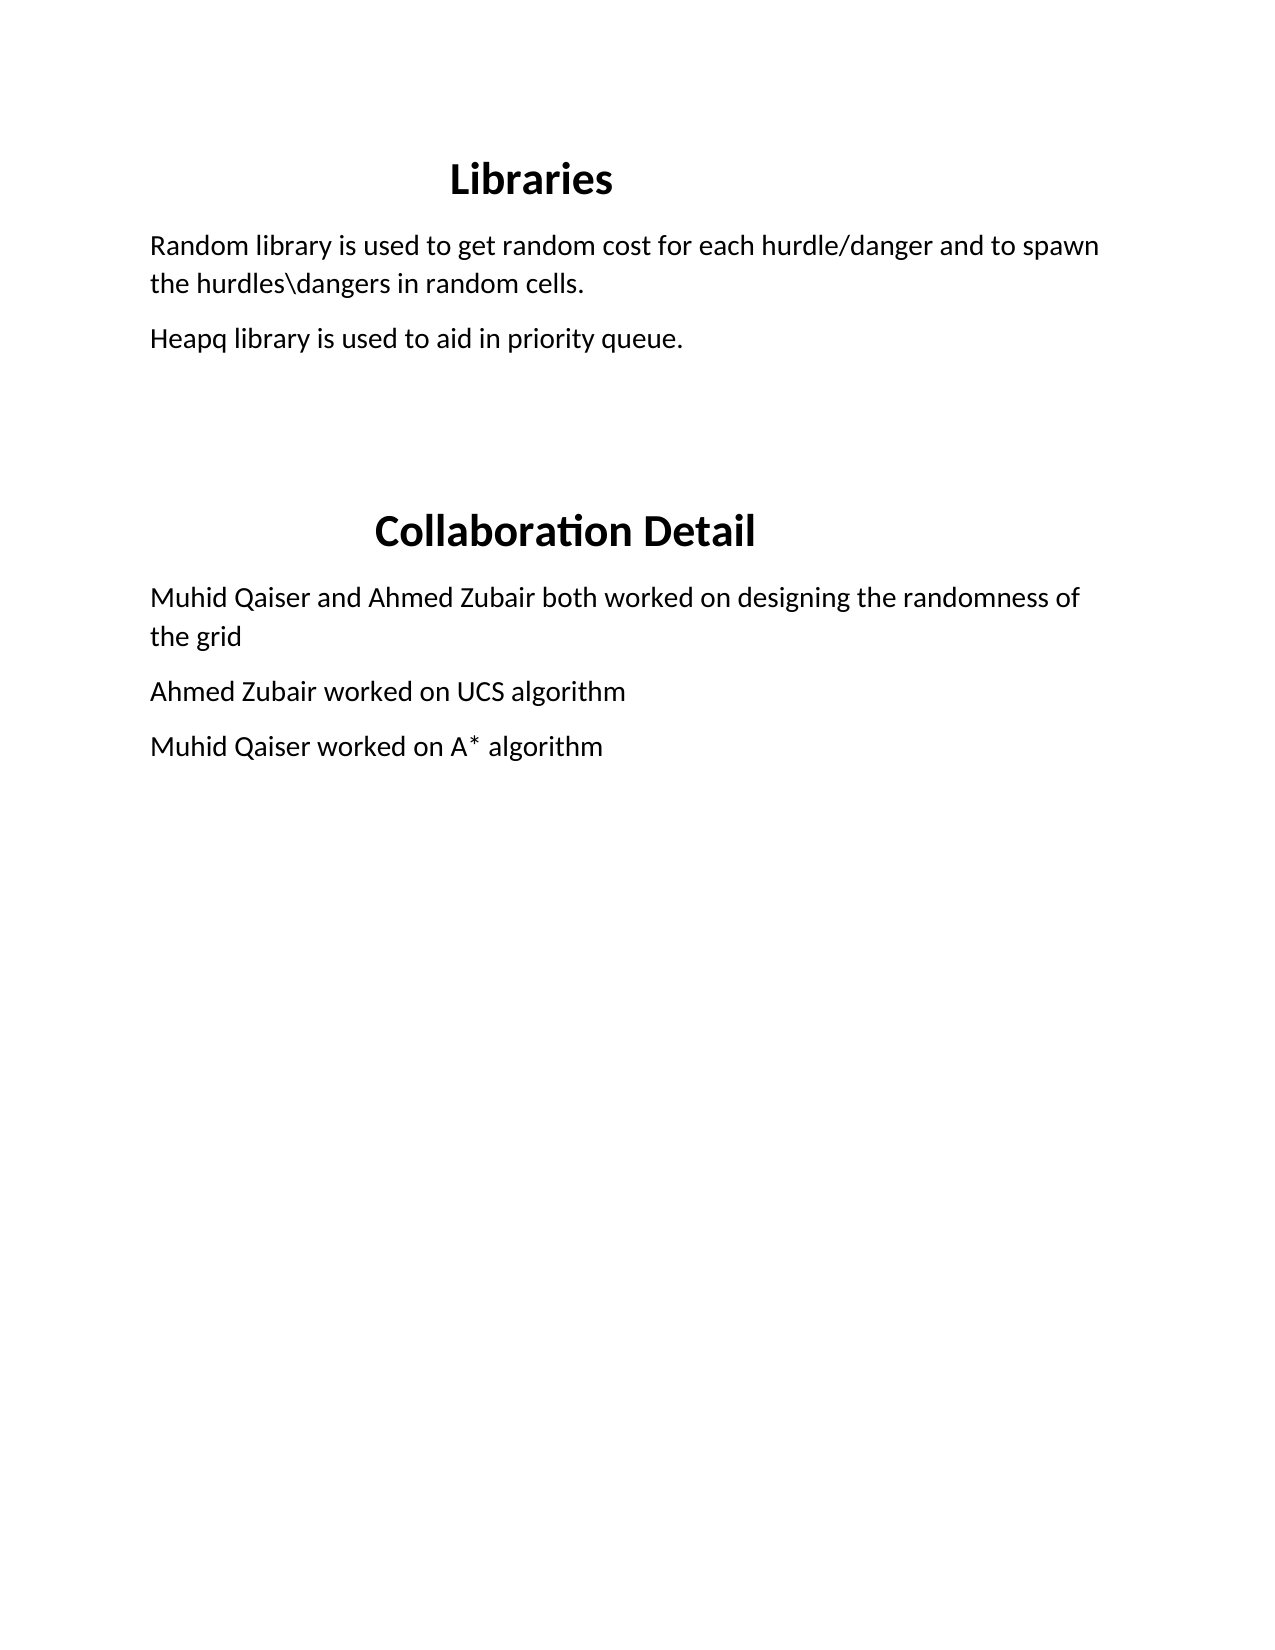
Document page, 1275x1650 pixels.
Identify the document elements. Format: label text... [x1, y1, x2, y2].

text Random library is used to get random cost for each hurdle/danger and to spawn the hurdles\dangers in random cells. [150, 227, 1125, 301]
text Heapq library is used to aid in priority queue. [150, 321, 1125, 356]
text Muhid Qaiser and Ahmed Zubair both worked on designing the randomness of the grid [150, 579, 1125, 653]
text Muhid Qaiser worked on A* algorithm [150, 728, 1125, 763]
text Ahmed Zubair worked on UCS algorithm [150, 673, 1125, 708]
text Libraries [375, 150, 1125, 206]
text Collaboration Detail [300, 502, 1125, 558]
